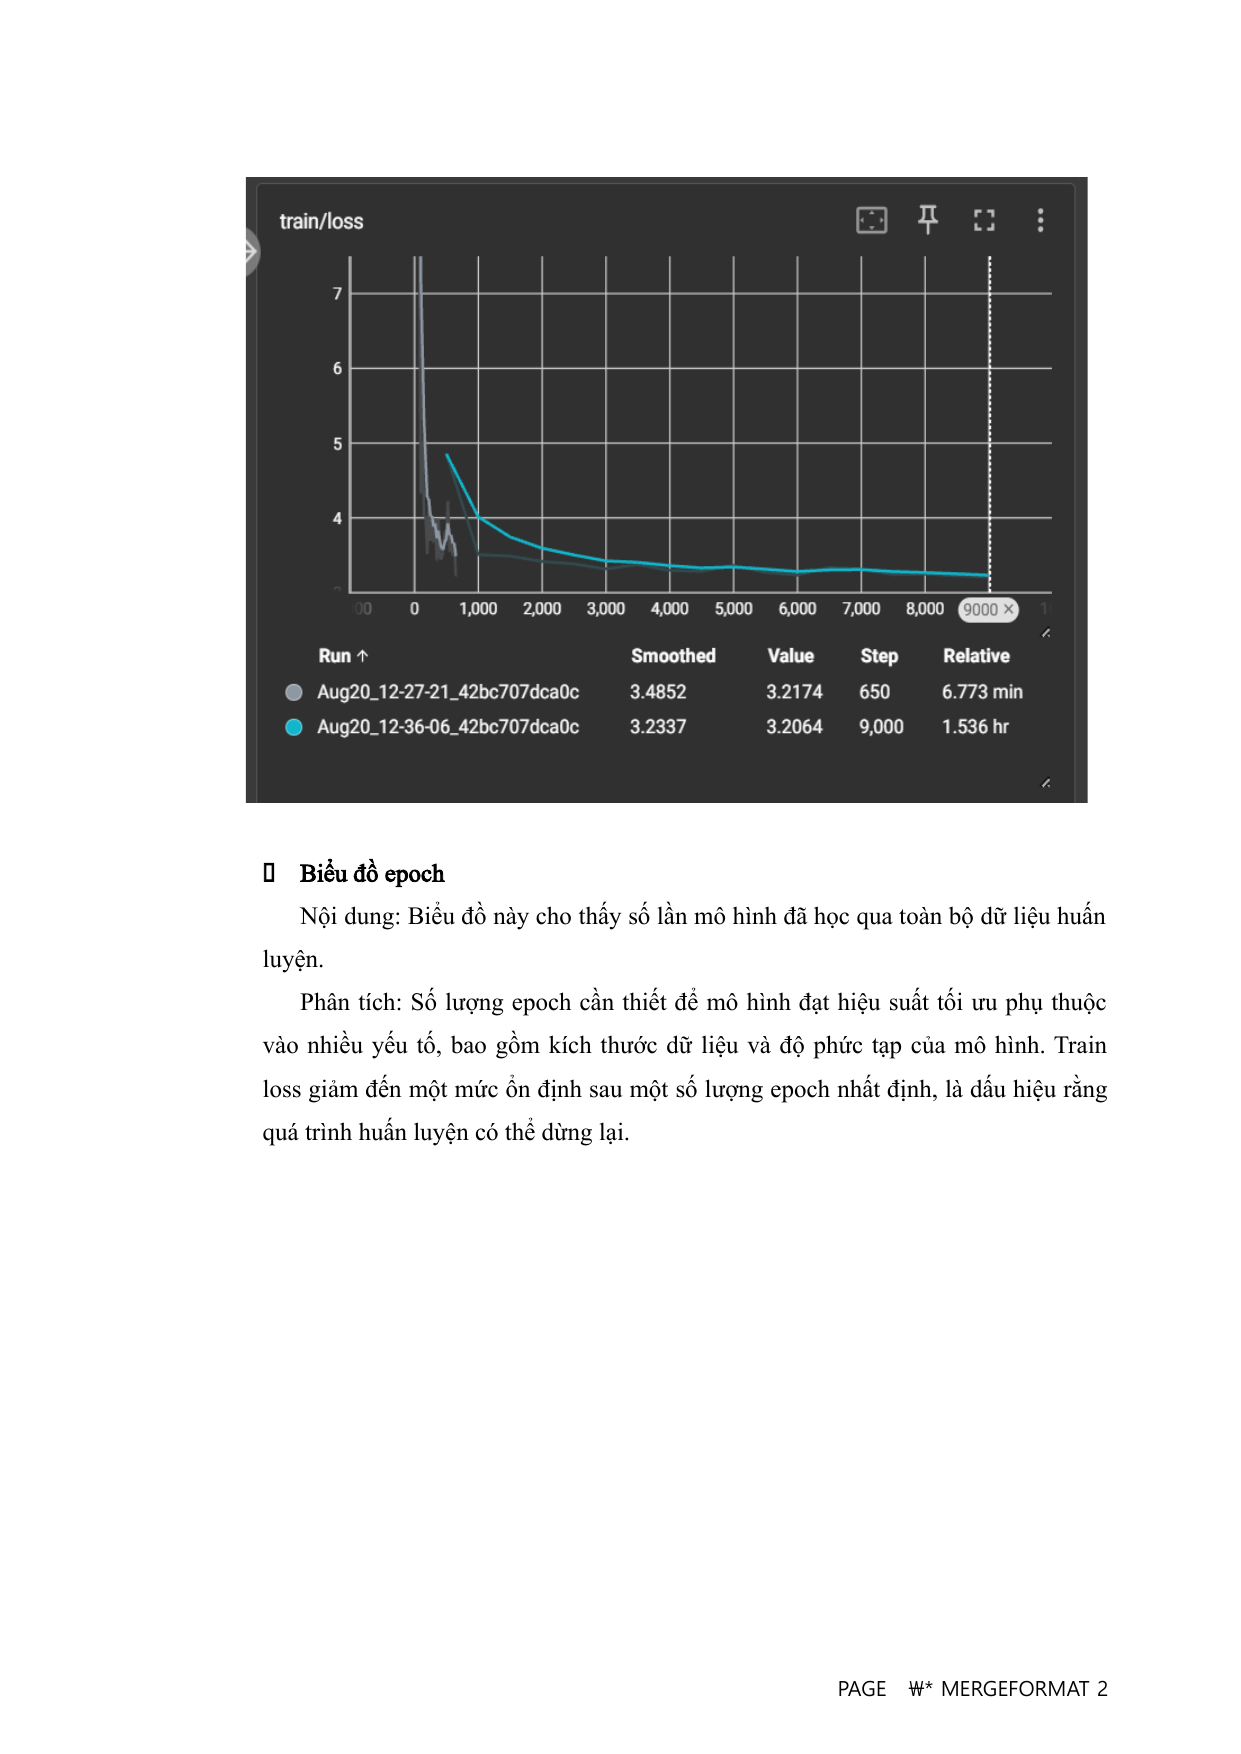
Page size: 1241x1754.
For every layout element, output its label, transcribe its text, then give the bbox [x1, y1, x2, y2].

list Biểu đồ epoch [262, 858, 1108, 887]
picture [245, 177, 1088, 803]
text Nội dung: Biểu đồ này cho thấy số lần mô hình đã học qua toàn bộ dữ liệu huấn luyện. [262, 901, 1108, 973]
text Phân tích: Số lượng epoch cần thiết để mô hình đạt hiệu suất tối ưu phụ thuộc vào nhiều yếu tố, bao gồm kích thước dữ liệu và độ phức tạp của mô hình. Train loss giảm đến một mức ổn định sau một số lượng epoch nhất định, là dấu hiệu rằng quá trình huấn luyện có thể dừng lại. [262, 987, 1108, 1146]
